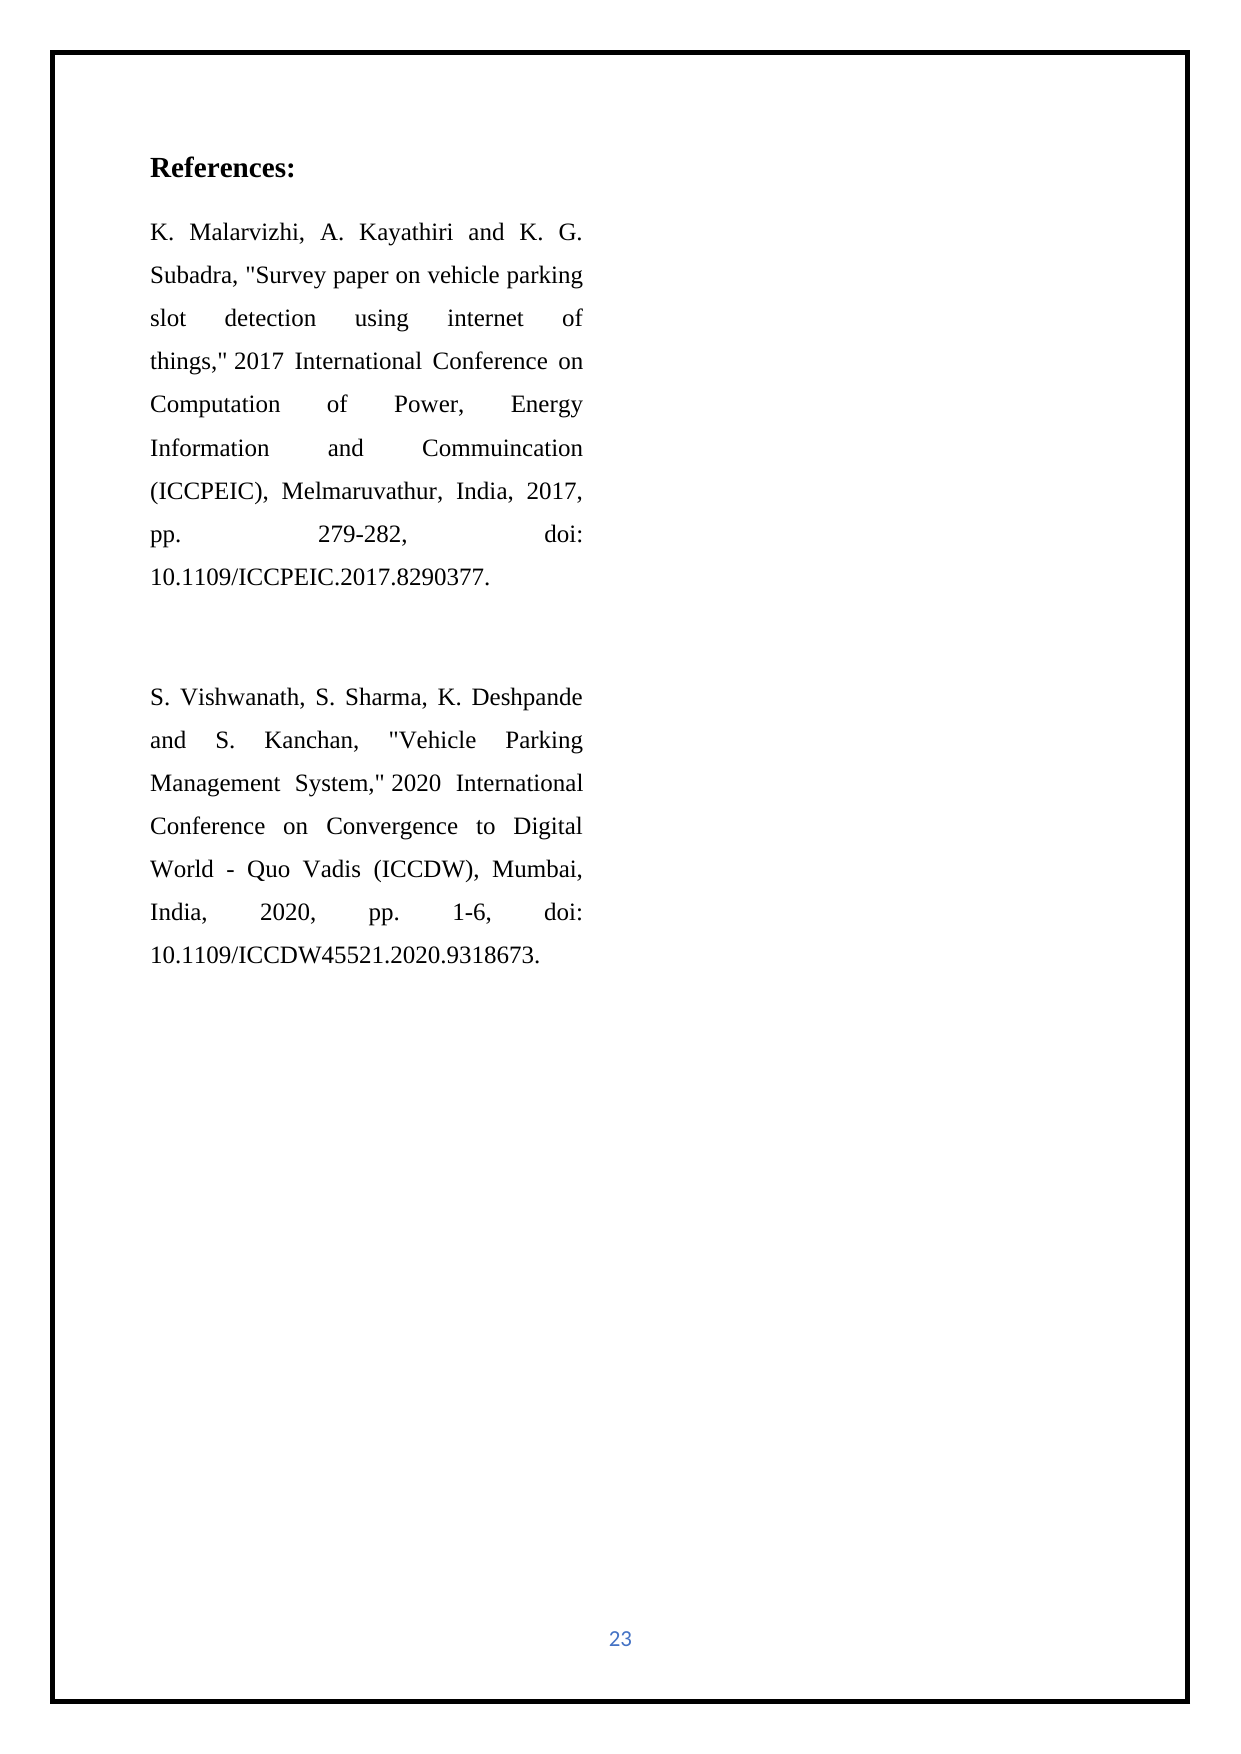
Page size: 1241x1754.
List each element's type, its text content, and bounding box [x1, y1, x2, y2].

text S. Vishwanath, S. Sharma, K. Deshpande and S. Kanchan, "Vehicle Parking Management System," 2020 International Conference on Convergence to Digital World - Quo Vadis (ICCDW), Mumbai, India, 2020, pp. 1-6, doi: 10.1109/ICCDW45521.2020.9318673. [150, 682, 583, 969]
text References: [150, 150, 583, 183]
text K. Malarvizhi, A. Kayathiri and K. G. Subadra, "Survey paper on vehicle parking slot detection using internet of things," 2017 International Conference on Computation of Power, Energy Information and Commuincation (ICCPEIC), Melmaruvathur, India, 2017, pp. 279-282, doi: 10.1109/ICCPEIC.2017.8290377. [150, 217, 583, 591]
